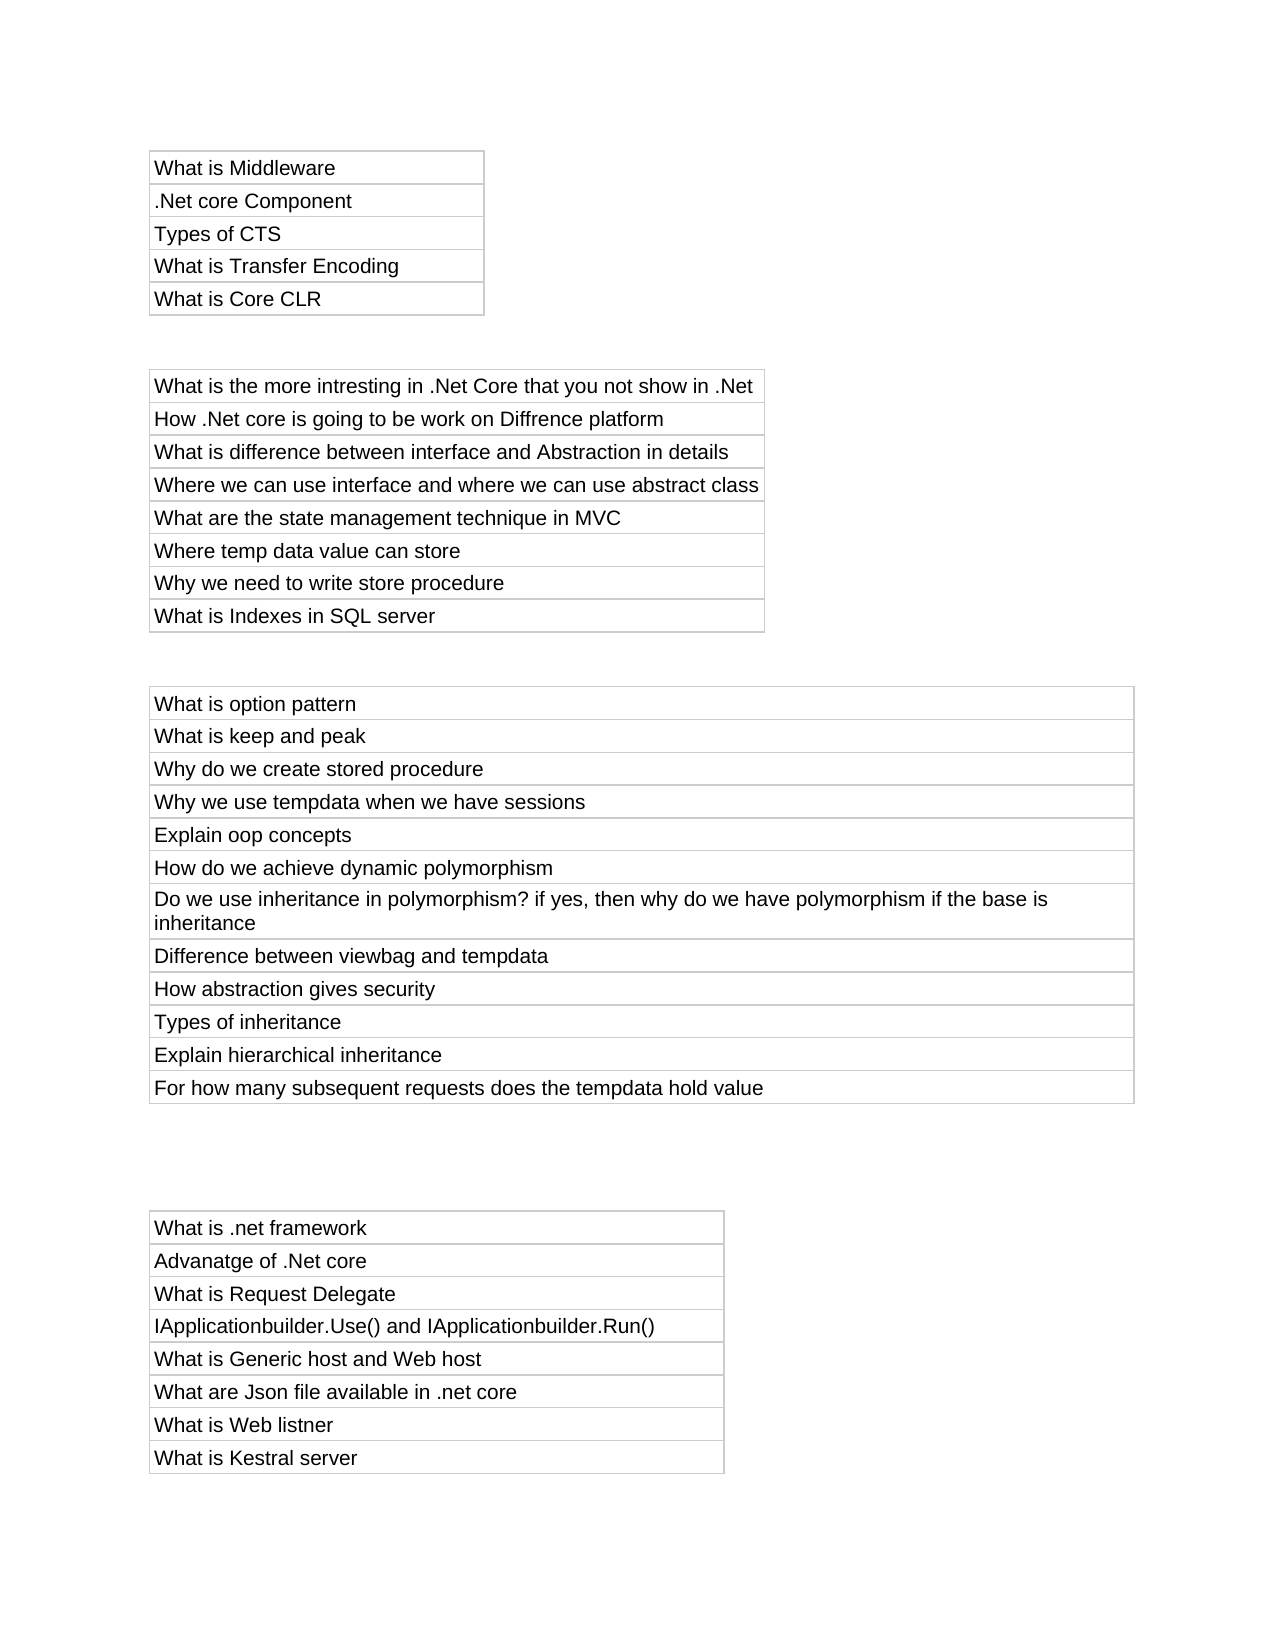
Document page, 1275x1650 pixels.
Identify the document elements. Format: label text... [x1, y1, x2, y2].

table_cell What is keep and peak [150, 720, 1133, 751]
table_header What is the more intresting in .Net Core that you not show in .Net [150, 370, 764, 401]
table_cell How abstraction gives security [150, 973, 1133, 1004]
table_cell Why we use tempdata when we have sessions [150, 786, 1133, 817]
table_cell What are Json file available in .net core [150, 1376, 723, 1407]
table_cell What is Indexes in SQL server [150, 600, 764, 631]
table_header What is option pattern [150, 687, 1133, 718]
table_cell What is Transfer Encoding [150, 250, 483, 281]
table_cell What is Request Delegate [150, 1277, 723, 1308]
table_cell For how many subsequent requests does the tempdata hold value [150, 1071, 1133, 1102]
table_cell What is Generic host and Web host [150, 1343, 723, 1374]
table_cell Where we can use interface and where we can use abstract class [150, 469, 764, 500]
table_cell How do we achieve dynamic polymorphism [150, 851, 1133, 883]
table_cell Advanatge of .Net core [150, 1245, 723, 1276]
table_cell What is Core CLR [150, 283, 483, 314]
table_cell Explain oop concepts [150, 819, 1133, 850]
table_cell Where temp data value can store [150, 534, 764, 566]
table_cell Why we need to write store procedure [150, 567, 764, 598]
table_cell Why do we create stored procedure [150, 753, 1133, 784]
table_cell What is Middleware [150, 152, 483, 183]
table_header What is .net framework [150, 1212, 723, 1243]
table_cell .Net core Component [150, 185, 483, 216]
table_cell Do we use inheritance in polymorphism? if yes, then why do we have polymorphism if the base is inheritance [150, 884, 1133, 938]
table_cell How .Net core is going to be work on Diffrence platform [150, 403, 764, 434]
table_cell Explain hierarchical inheritance [150, 1038, 1133, 1069]
table_cell IApplicationbuilder.Use() and IApplicationbuilder.Run() [150, 1310, 723, 1341]
table_cell What are the state management technique in MVC [150, 502, 764, 533]
table_cell What is difference between interface and Abstraction in details [150, 436, 764, 467]
table_cell Types of CTS [150, 217, 483, 248]
table_cell Difference between viewbag and tempdata [150, 940, 1133, 971]
table_cell What is Web listner [150, 1408, 723, 1440]
table_cell What is Kestral server [150, 1441, 723, 1472]
table_cell Types of inheritance [150, 1006, 1133, 1037]
